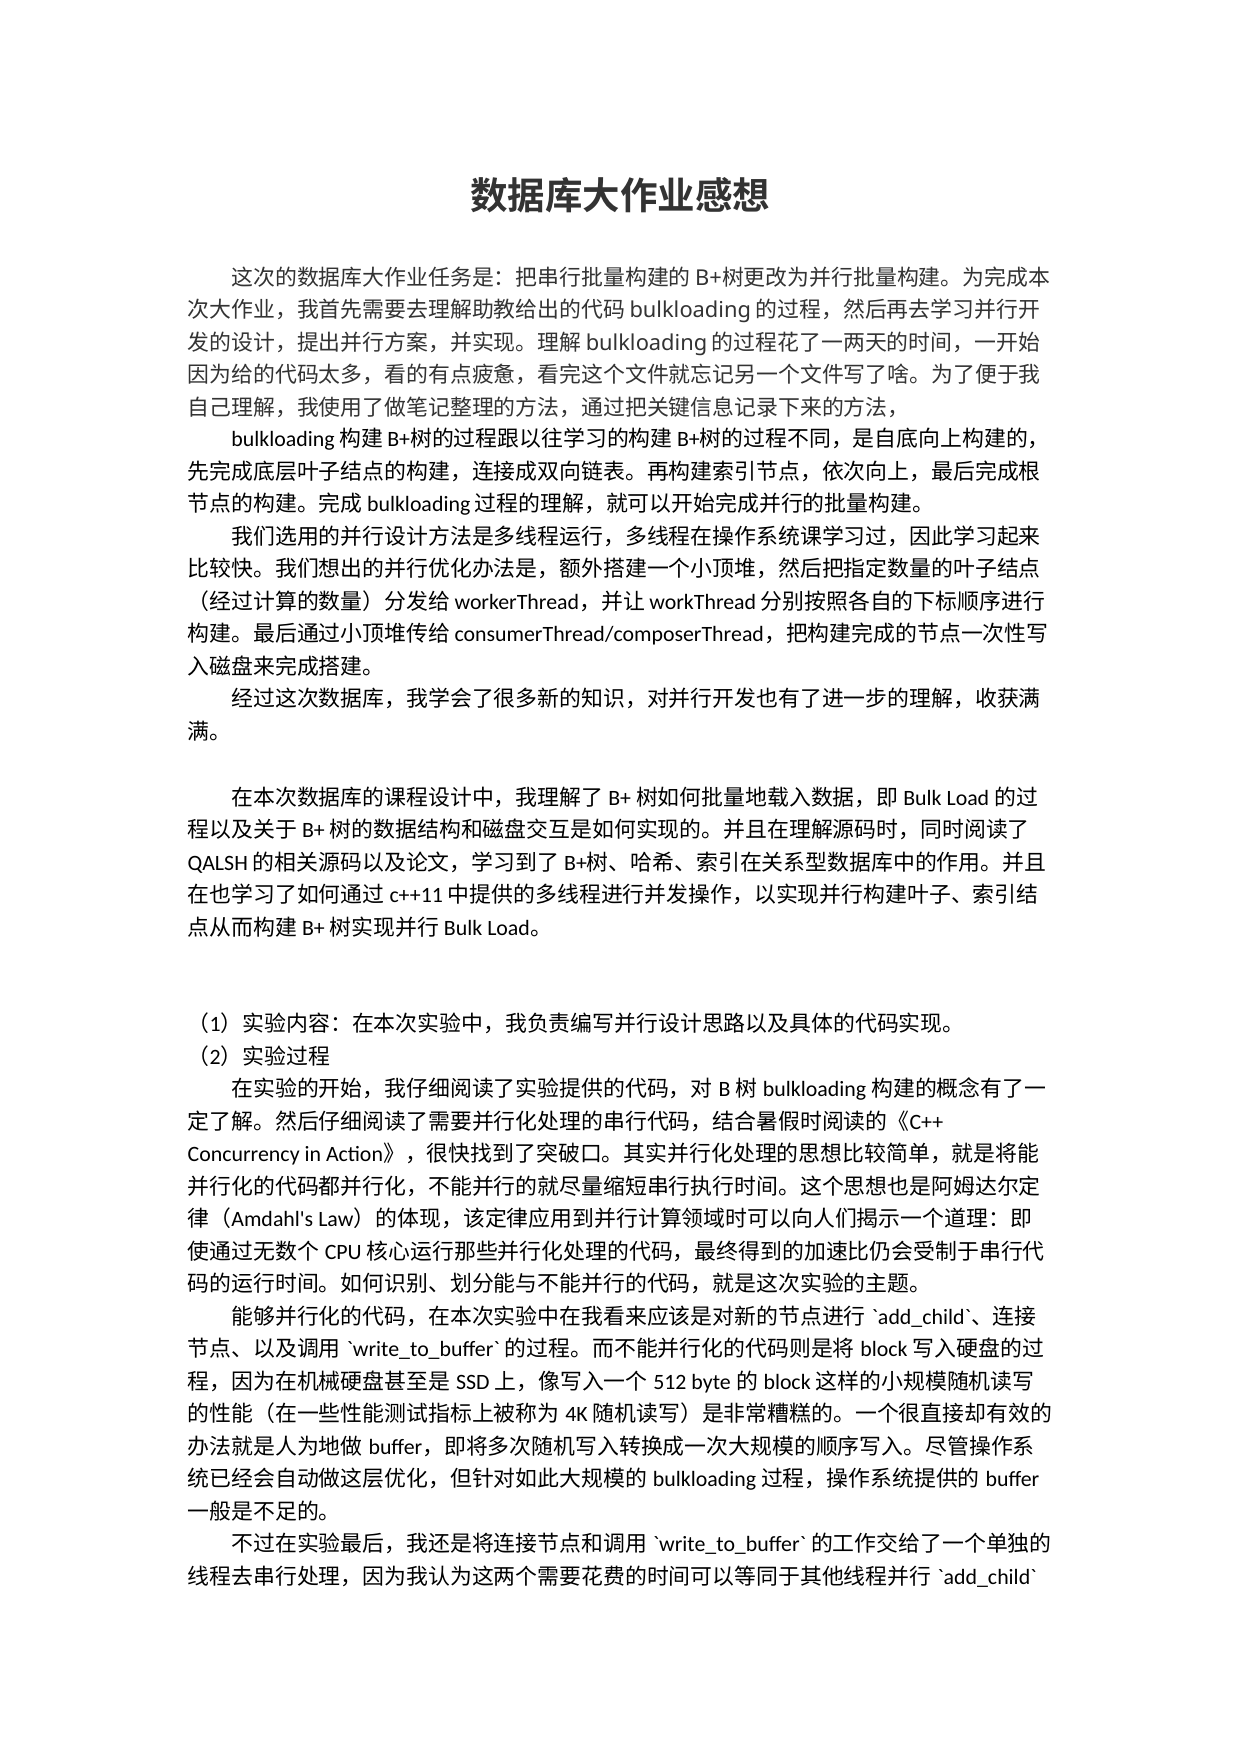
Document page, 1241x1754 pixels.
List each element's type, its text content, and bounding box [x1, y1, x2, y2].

text （2）实验过程 [187, 1039, 1053, 1072]
text 在本次数据库的课程设计中，我理解了 B+ 树如何批量地载入数据，即 Bulk Load 的过程以及关于 B+ 树的数据结构和磁盘交互是如何实现的。并且在理解源码时，同时阅读了 QALSH 的相关源码以及论文，学习到了 B+树、哈希、索引在关系型数据库中的作用。并且在也学习了如何通过 c++11 中提供的多线程进行并发操作，以实现并行构建叶子、索引结点从而构建 B+ 树实现并行 Bulk Load。 [187, 779, 1053, 942]
text 在实验的开始，我仔细阅读了实验提供的代码，对 B 树 bulkloading 构建的概念有了一定了解。然后仔细阅读了需要并行化处理的串行代码，结合暑假时阅读的《C++ Concurrency in Action》，很快找到了突破口。其实并行化处理的思想比较简单，就是将能并行化的代码都并行化，不能并行的就尽量缩短串行执行时间。这个思想也是阿姆达尔定律（Amdahl's Law）的体现，该定律应用到并行计算领域时可以向人们揭示一个道理：即使通过无数个 CPU 核心运行那些并行化处理的代码，最终得到的加速比仍会受制于串行代码的运行时间。如何识别、划分能与不能并行的代码，就是这次实验的主题。 [187, 1072, 1053, 1299]
text 我们选用的并行设计方法是多线程运行，多线程在操作系统课学习过，因此学习起来比较快。我们想出的并行优化办法是，额外搭建一个小顶堆，然后把指定数量的叶子结点（经过计算的数量）分发给workerThread，并让workThread分别按照各自的下标顺序进行构建。最后通过小顶堆传给consumerThread/composerThread，把构建完成的节点一次性写入磁盘来完成搭建。 [187, 519, 1053, 682]
text 能够并行化的代码，在本次实验中在我看来应该是对新的节点进行 `add_child`、连接节点、以及调用 `write_to_buffer` 的过程。而不能并行化的代码则是将 block 写入硬盘的过程，因为在机械硬盘甚至是 SSD 上，像写入一个 512 byte 的 block 这样的小规模随机读写的性能（在一些性能测试指标上被称为 4K 随机读写）是非常糟糕的。一个很直接却有效的办法就是人为地做 buffer，即将多次随机写入转换成一次大规模的顺序写入。尽管操作系统已经会自动做这层优化，但针对如此大规模的 bulkloading 过程，操作系统提供的 buffer 一般是不足的。 [187, 1299, 1053, 1527]
text 这次的数据库大作业任务是：把串行批量构建的B+树更改为并行批量构建。为完成本次大作业，我首先需要去理解助教给出的代码bulkloading的过程，然后再去学习并行开发的设计，提出并行方案，并实现。理解bulkloading的过程花了一两天的时间，一开始因为给的代码太多，看的有点疲惫，看完这个文件就忘记另一个文件写了啥。为了便于我自己理解，我使用了做笔记整理的方法，通过把关键信息记录下来的方法， [187, 259, 1053, 422]
text bulkloading构建B+树的过程跟以往学习的构建B+树的过程不同，是自底向上构建的，先完成底层叶子结点的构建，连接成双向链表。再构建索引节点，依次向上，最后完成根节点的构建。完成bulkloading过程的理解，就可以开始完成并行的批量构建。 [187, 422, 1053, 519]
text 数据库大作业感想 [187, 162, 1053, 227]
text （1）实验内容：在本次实验中，我负责编写并行设计思路以及具体的代码实现。 [187, 1007, 1053, 1039]
text 经过这次数据库，我学会了很多新的知识，对并行开发也有了进一步的理解，收获满满。 [187, 682, 1053, 747]
